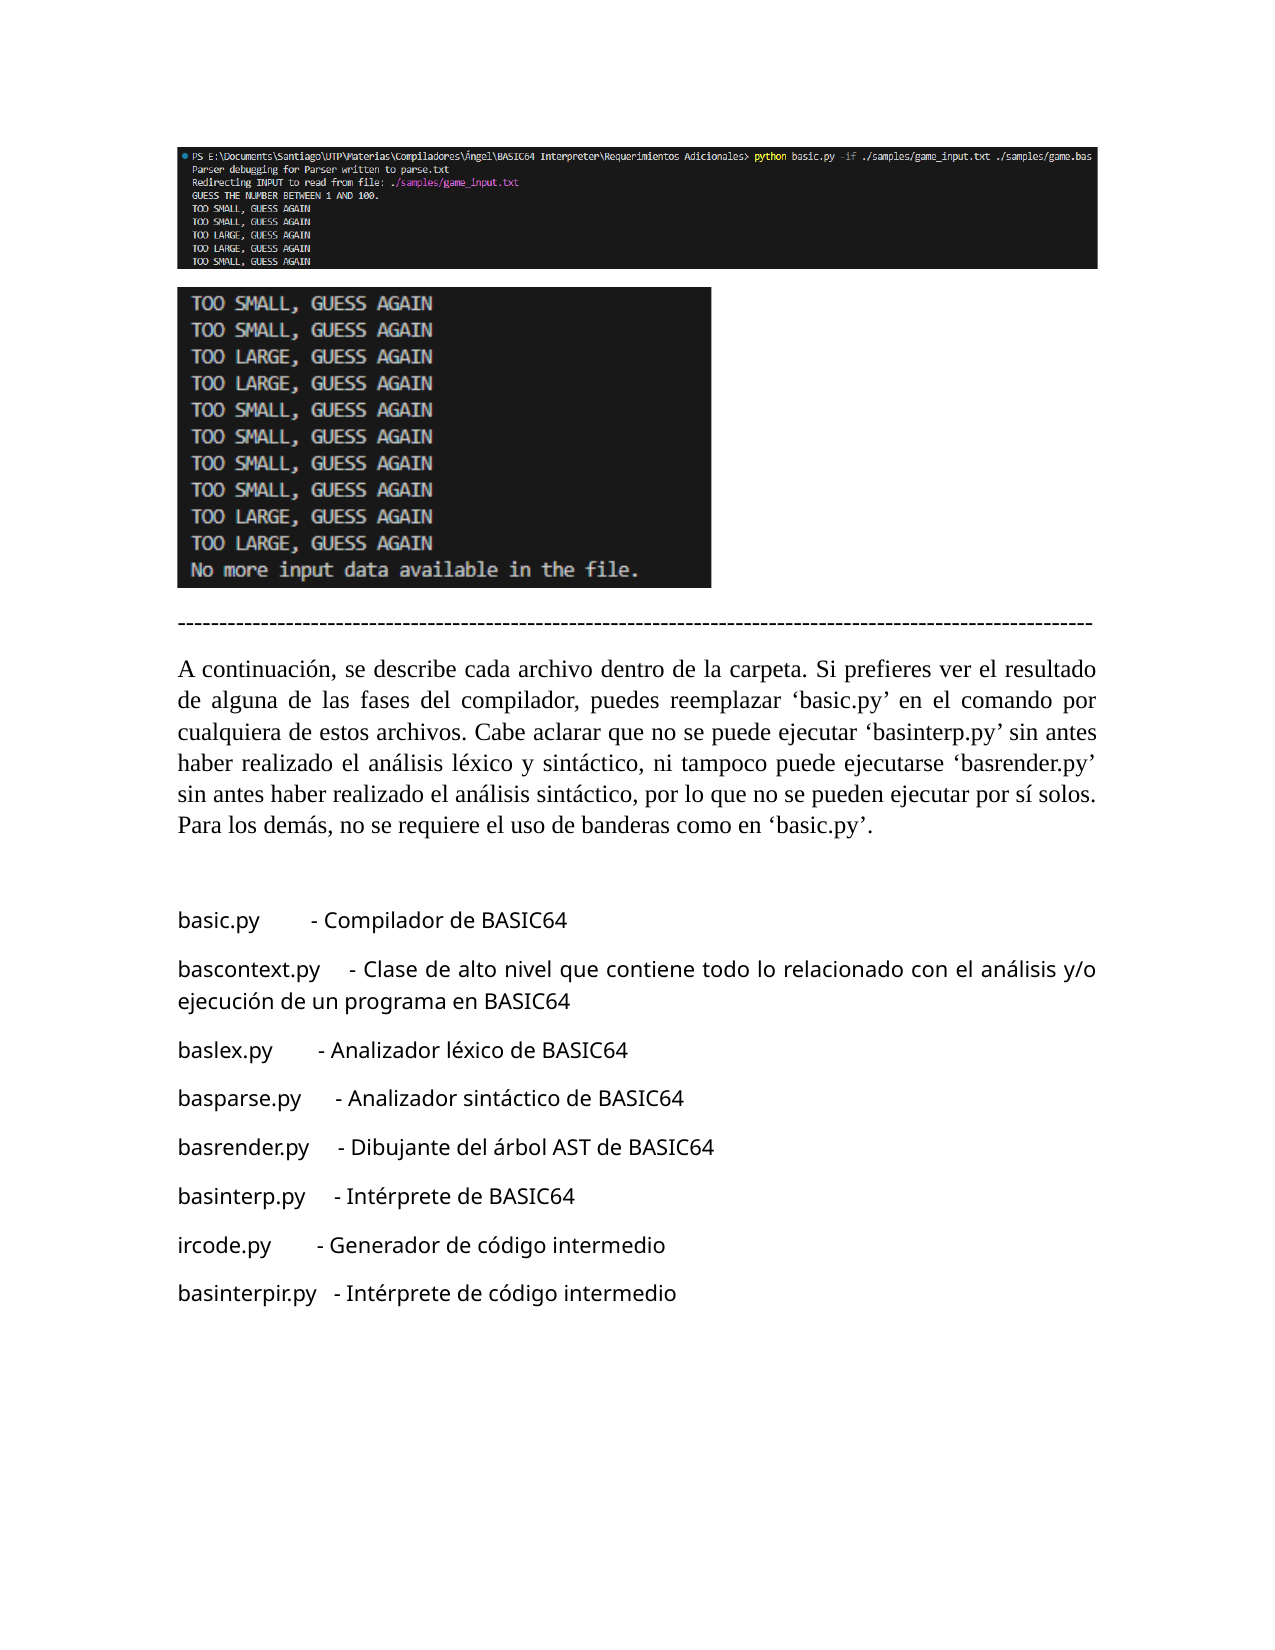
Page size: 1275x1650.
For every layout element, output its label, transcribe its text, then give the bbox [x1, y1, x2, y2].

picture [177, 147, 1098, 269]
text A continuación, se describe cada archivo dentro de la carpeta. Si prefieres ver el resultado de alguna de las fases del compilador, puedes reemplazar ‘basic.py’ en el comando por cualquiera de estos archivos. Cabe aclarar que no se puede ejecutar ‘basinterp.py’ sin antes haber realizado el análisis léxico y sintáctico, ni tampoco puede ejecutarse ‘basrender.py’ sin antes haber realizado el análisis sintáctico, por lo que no se pueden ejecutar por sí solos. Para los demás, no se requiere el uso de banderas como en ‘basic.py’. [177, 654, 1098, 838]
text basic.py - Compilador de BASIC64 [177, 905, 1098, 935]
text baslex.py - Analizador léxico de BASIC64 [177, 1035, 1098, 1064]
text bascontext.py - Clase de alto nivel que contiene todo lo relacionado con el análisis y/o ejecución de un programa en BASIC64 [177, 954, 1098, 1016]
text basrender.py - Dibujante del árbol AST de BASIC64 [177, 1132, 1098, 1162]
text -------------------------------------------------------------------------------------------------------------- [177, 607, 1098, 636]
text basinterp.py - Intérprete de BASIC64 [177, 1181, 1098, 1211]
text basparse.py - Analizador sintáctico de BASIC64 [177, 1083, 1098, 1113]
picture [177, 287, 712, 588]
text basinterpir.py - Intérprete de código intermedio [177, 1278, 1098, 1308]
text ircode.py - Generador de código intermedio [177, 1230, 1098, 1259]
